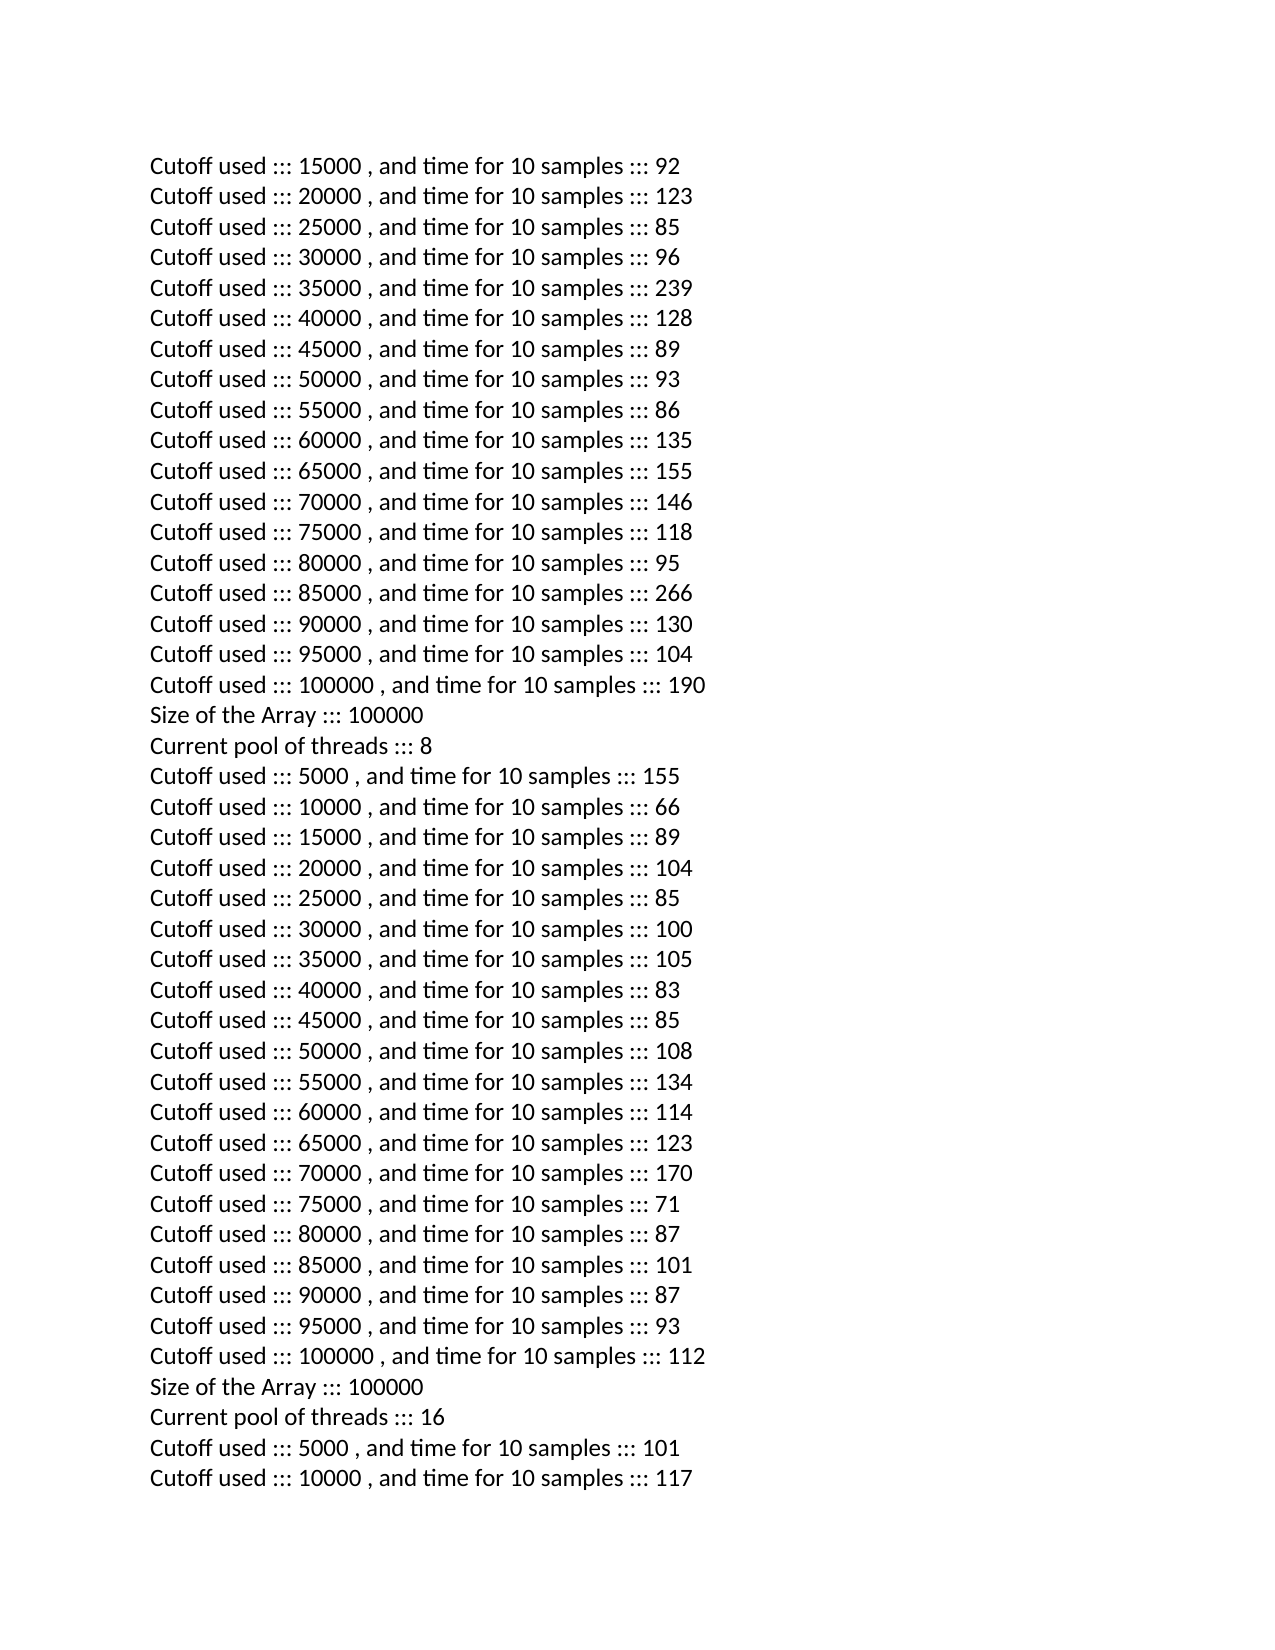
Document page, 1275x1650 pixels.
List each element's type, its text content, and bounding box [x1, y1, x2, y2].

text Current pool of threads ::: 8 [150, 730, 1125, 760]
text Cutoff used ::: 80000 , and time for 10 samples ::: 87 [150, 1218, 1125, 1249]
text Cutoff used ::: 30000 , and time for 10 samples ::: 100 [150, 913, 1125, 943]
text Cutoff used ::: 95000 , and time for 10 samples ::: 104 [150, 638, 1125, 669]
text Cutoff used ::: 100000 , and time for 10 samples ::: 190 [150, 669, 1125, 699]
text Cutoff used ::: 75000 , and time for 10 samples ::: 71 [150, 1188, 1125, 1218]
text Cutoff used ::: 60000 , and time for 10 samples ::: 135 [150, 425, 1125, 455]
text Cutoff used ::: 50000 , and time for 10 samples ::: 108 [150, 1035, 1125, 1066]
text Cutoff used ::: 45000 , and time for 10 samples ::: 89 [150, 333, 1125, 364]
text Size of the Array ::: 100000 [150, 1371, 1125, 1401]
text Cutoff used ::: 70000 , and time for 10 samples ::: 170 [150, 1157, 1125, 1188]
text Cutoff used ::: 25000 , and time for 10 samples ::: 85 [150, 882, 1125, 913]
text Cutoff used ::: 50000 , and time for 10 samples ::: 93 [150, 364, 1125, 394]
text Cutoff used ::: 95000 , and time for 10 samples ::: 93 [150, 1310, 1125, 1340]
text Cutoff used ::: 65000 , and time for 10 samples ::: 123 [150, 1127, 1125, 1157]
text Current pool of threads ::: 16 [150, 1401, 1125, 1432]
text Cutoff used ::: 55000 , and time for 10 samples ::: 134 [150, 1066, 1125, 1096]
text Cutoff used ::: 90000 , and time for 10 samples ::: 87 [150, 1279, 1125, 1310]
text Size of the Array ::: 100000 [150, 699, 1125, 730]
text Cutoff used ::: 90000 , and time for 10 samples ::: 130 [150, 608, 1125, 638]
text Cutoff used ::: 45000 , and time for 10 samples ::: 85 [150, 1004, 1125, 1035]
text Cutoff used ::: 65000 , and time for 10 samples ::: 155 [150, 455, 1125, 486]
text Cutoff used ::: 85000 , and time for 10 samples ::: 266 [150, 577, 1125, 608]
text Cutoff used ::: 35000 , and time for 10 samples ::: 239 [150, 272, 1125, 303]
text Cutoff used ::: 40000 , and time for 10 samples ::: 128 [150, 303, 1125, 333]
text Cutoff used ::: 70000 , and time for 10 samples ::: 146 [150, 486, 1125, 516]
text Cutoff used ::: 100000 , and time for 10 samples ::: 112 [150, 1340, 1125, 1371]
text Cutoff used ::: 5000 , and time for 10 samples ::: 101 [150, 1432, 1125, 1462]
text Cutoff used ::: 30000 , and time for 10 samples ::: 96 [150, 242, 1125, 272]
text Cutoff used ::: 80000 , and time for 10 samples ::: 95 [150, 547, 1125, 577]
text Cutoff used ::: 55000 , and time for 10 samples ::: 86 [150, 394, 1125, 425]
text Cutoff used ::: 40000 , and time for 10 samples ::: 83 [150, 974, 1125, 1004]
text Cutoff used ::: 5000 , and time for 10 samples ::: 155 [150, 760, 1125, 791]
text Cutoff used ::: 85000 , and time for 10 samples ::: 101 [150, 1249, 1125, 1279]
text Cutoff used ::: 75000 , and time for 10 samples ::: 118 [150, 516, 1125, 547]
text Cutoff used ::: 15000 , and time for 10 samples ::: 92 [150, 150, 1125, 181]
text Cutoff used ::: 60000 , and time for 10 samples ::: 114 [150, 1096, 1125, 1127]
text Cutoff used ::: 20000 , and time for 10 samples ::: 123 [150, 181, 1125, 211]
text Cutoff used ::: 15000 , and time for 10 samples ::: 89 [150, 821, 1125, 852]
text Cutoff used ::: 25000 , and time for 10 samples ::: 85 [150, 211, 1125, 242]
text Cutoff used ::: 10000 , and time for 10 samples ::: 117 [150, 1462, 1125, 1493]
text Cutoff used ::: 20000 , and time for 10 samples ::: 104 [150, 852, 1125, 882]
text Cutoff used ::: 35000 , and time for 10 samples ::: 105 [150, 943, 1125, 974]
text Cutoff used ::: 10000 , and time for 10 samples ::: 66 [150, 791, 1125, 821]
